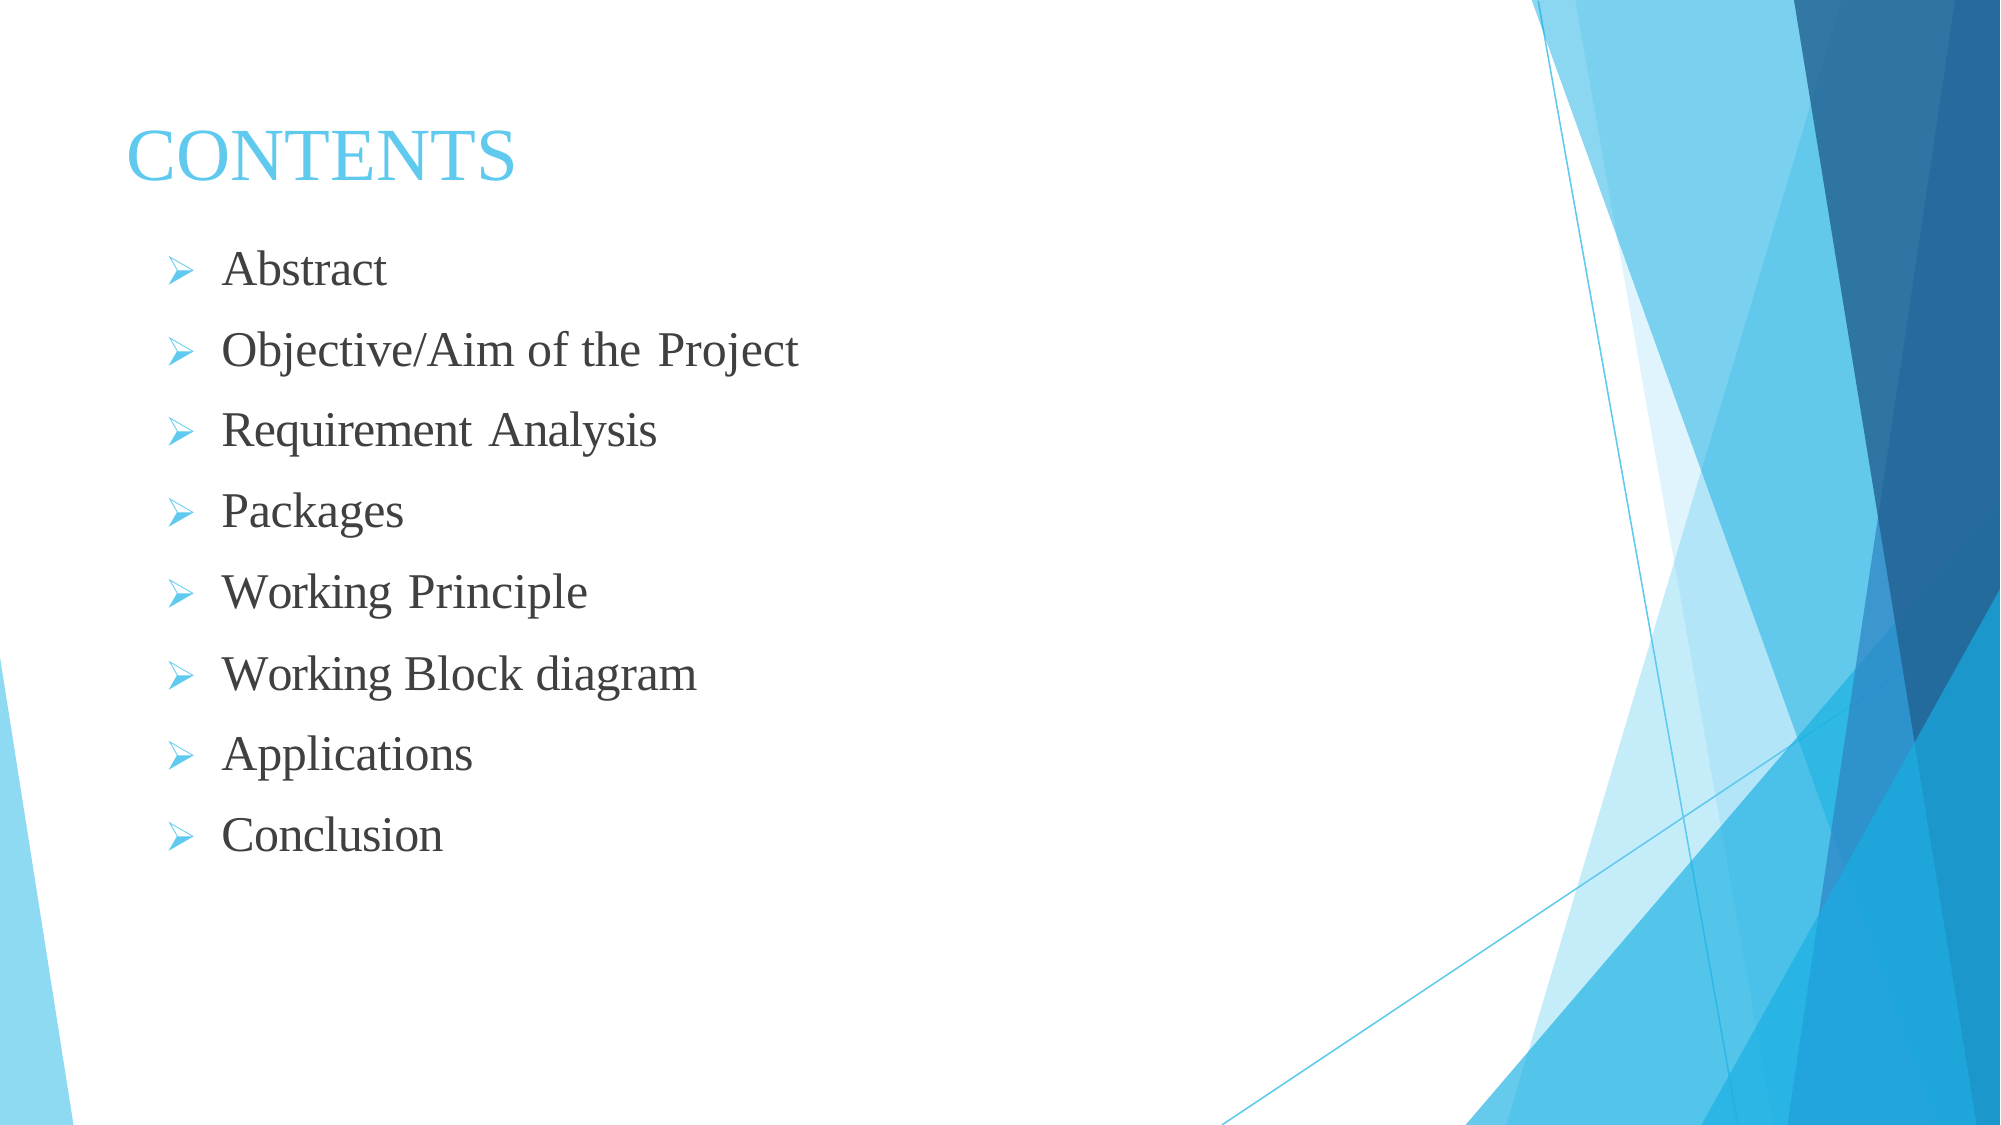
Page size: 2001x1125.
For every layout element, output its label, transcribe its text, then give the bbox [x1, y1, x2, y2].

list Objective/Aim of the Project [165, 319, 1862, 377]
list Packages [165, 481, 1862, 538]
list Working Block diagram [165, 643, 1862, 701]
list Requirement Analysis [165, 399, 1862, 457]
list Abstract [165, 238, 1862, 296]
subtitle CONTENTS [126, 110, 1862, 196]
list Working Principle [165, 562, 1862, 620]
list Applications [165, 723, 1862, 781]
list Conclusion [165, 805, 1862, 862]
